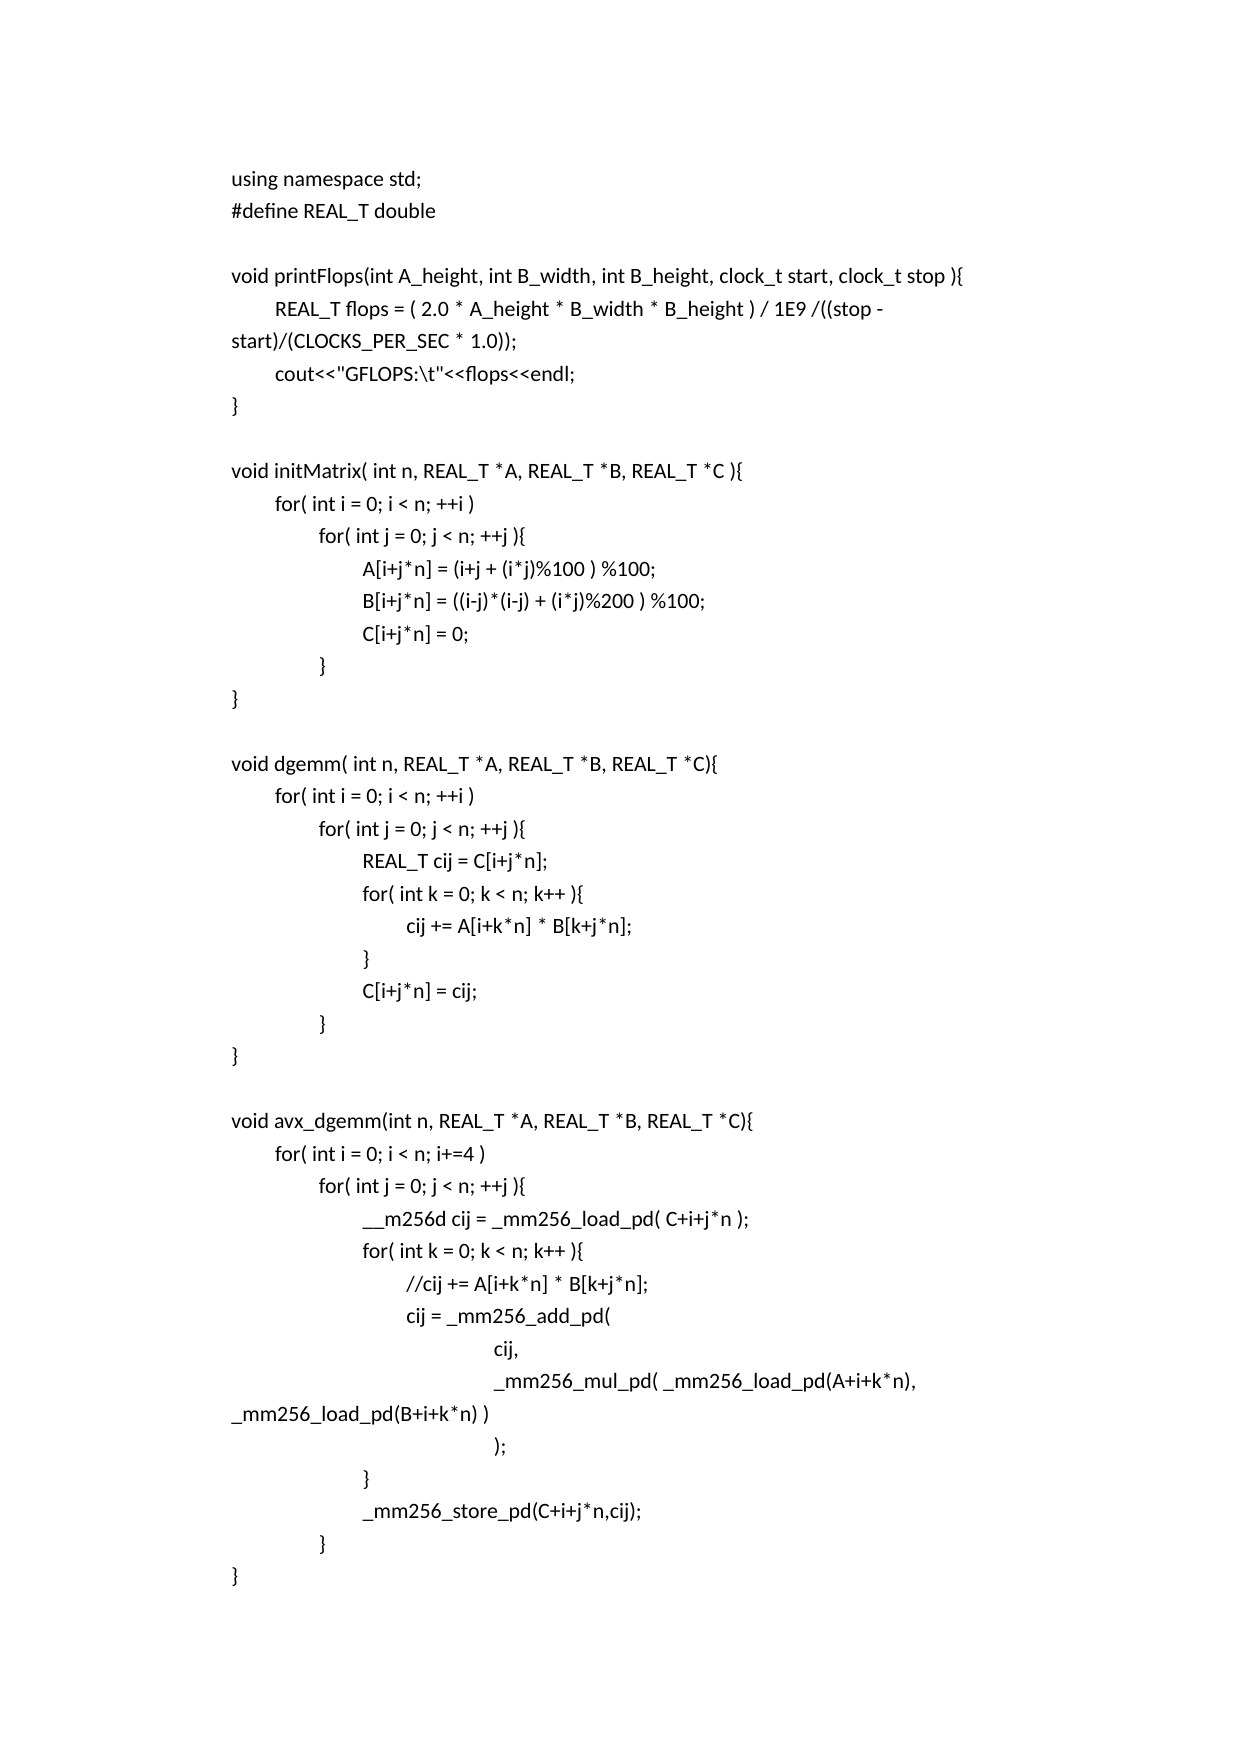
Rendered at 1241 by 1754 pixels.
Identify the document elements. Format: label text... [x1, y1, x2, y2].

list __m256d cij = _mm256_load_pd( C+i+j*n ); [231, 1202, 1053, 1234]
list using namespace std; [231, 162, 1053, 194]
list void printFlops(int A_height, int B_width, int B_height, clock_t start, clock_t stop ){ [231, 259, 1053, 292]
list ); [231, 1429, 1053, 1462]
list for( int j = 0; j < n; ++j ){ [231, 1169, 1053, 1202]
list #define REAL_T double [231, 194, 1053, 227]
list void avx_dgemm(int n, REAL_T *A, REAL_T *B, REAL_T *C){ [231, 1104, 1053, 1137]
list cij += A[i+k*n] * B[k+j*n]; [231, 909, 1053, 942]
list REAL_T cij = C[i+j*n]; [231, 844, 1053, 877]
list B[i+j*n] = ((i-j)*(i-j) + (i*j)%200 ) %100; [231, 584, 1053, 617]
list cij, [231, 1332, 1053, 1364]
list for( int i = 0; i < n; ++i ) [231, 779, 1053, 812]
list void initMatrix( int n, REAL_T *A, REAL_T *B, REAL_T *C ){ [231, 454, 1053, 487]
list } [231, 1527, 1053, 1559]
list A[i+j*n] = (i+j + (i*j)%100 ) %100; [231, 552, 1053, 584]
list for( int j = 0; j < n; ++j ){ [231, 519, 1053, 552]
list REAL_T flops = ( 2.0 * A_height * B_width * B_height ) / 1E9 /((stop - start)/(CLOCKS_PER_SEC * 1.0)); [231, 292, 1053, 357]
list void dgemm( int n, REAL_T *A, REAL_T *B, REAL_T *C){ [231, 747, 1053, 779]
list } [231, 1039, 1053, 1072]
list for( int i = 0; i < n; ++i ) [231, 487, 1053, 519]
list } [231, 389, 1053, 422]
list //cij += A[i+k*n] * B[k+j*n]; [231, 1267, 1053, 1299]
list _mm256_store_pd(C+i+j*n,cij); [231, 1494, 1053, 1527]
list for( int i = 0; i < n; i+=4 ) [231, 1137, 1053, 1169]
list } [231, 1559, 1053, 1592]
list cij = _mm256_add_pd( [231, 1299, 1053, 1332]
list } [231, 1462, 1053, 1494]
list } [231, 942, 1053, 974]
list } [231, 682, 1053, 714]
list } [231, 1007, 1053, 1039]
list for( int k = 0; k < n; k++ ){ [231, 877, 1053, 909]
list for( int j = 0; j < n; ++j ){ [231, 812, 1053, 844]
list } [231, 649, 1053, 682]
list C[i+j*n] = 0; [231, 617, 1053, 649]
list cout<<"GFLOPS:\t"<<flops<<endl; [231, 357, 1053, 389]
list C[i+j*n] = cij; [231, 974, 1053, 1007]
list _mm256_mul_pd( _mm256_load_pd(A+i+k*n), _mm256_load_pd(B+i+k*n) ) [231, 1364, 1053, 1429]
list for( int k = 0; k < n; k++ ){ [231, 1234, 1053, 1267]
